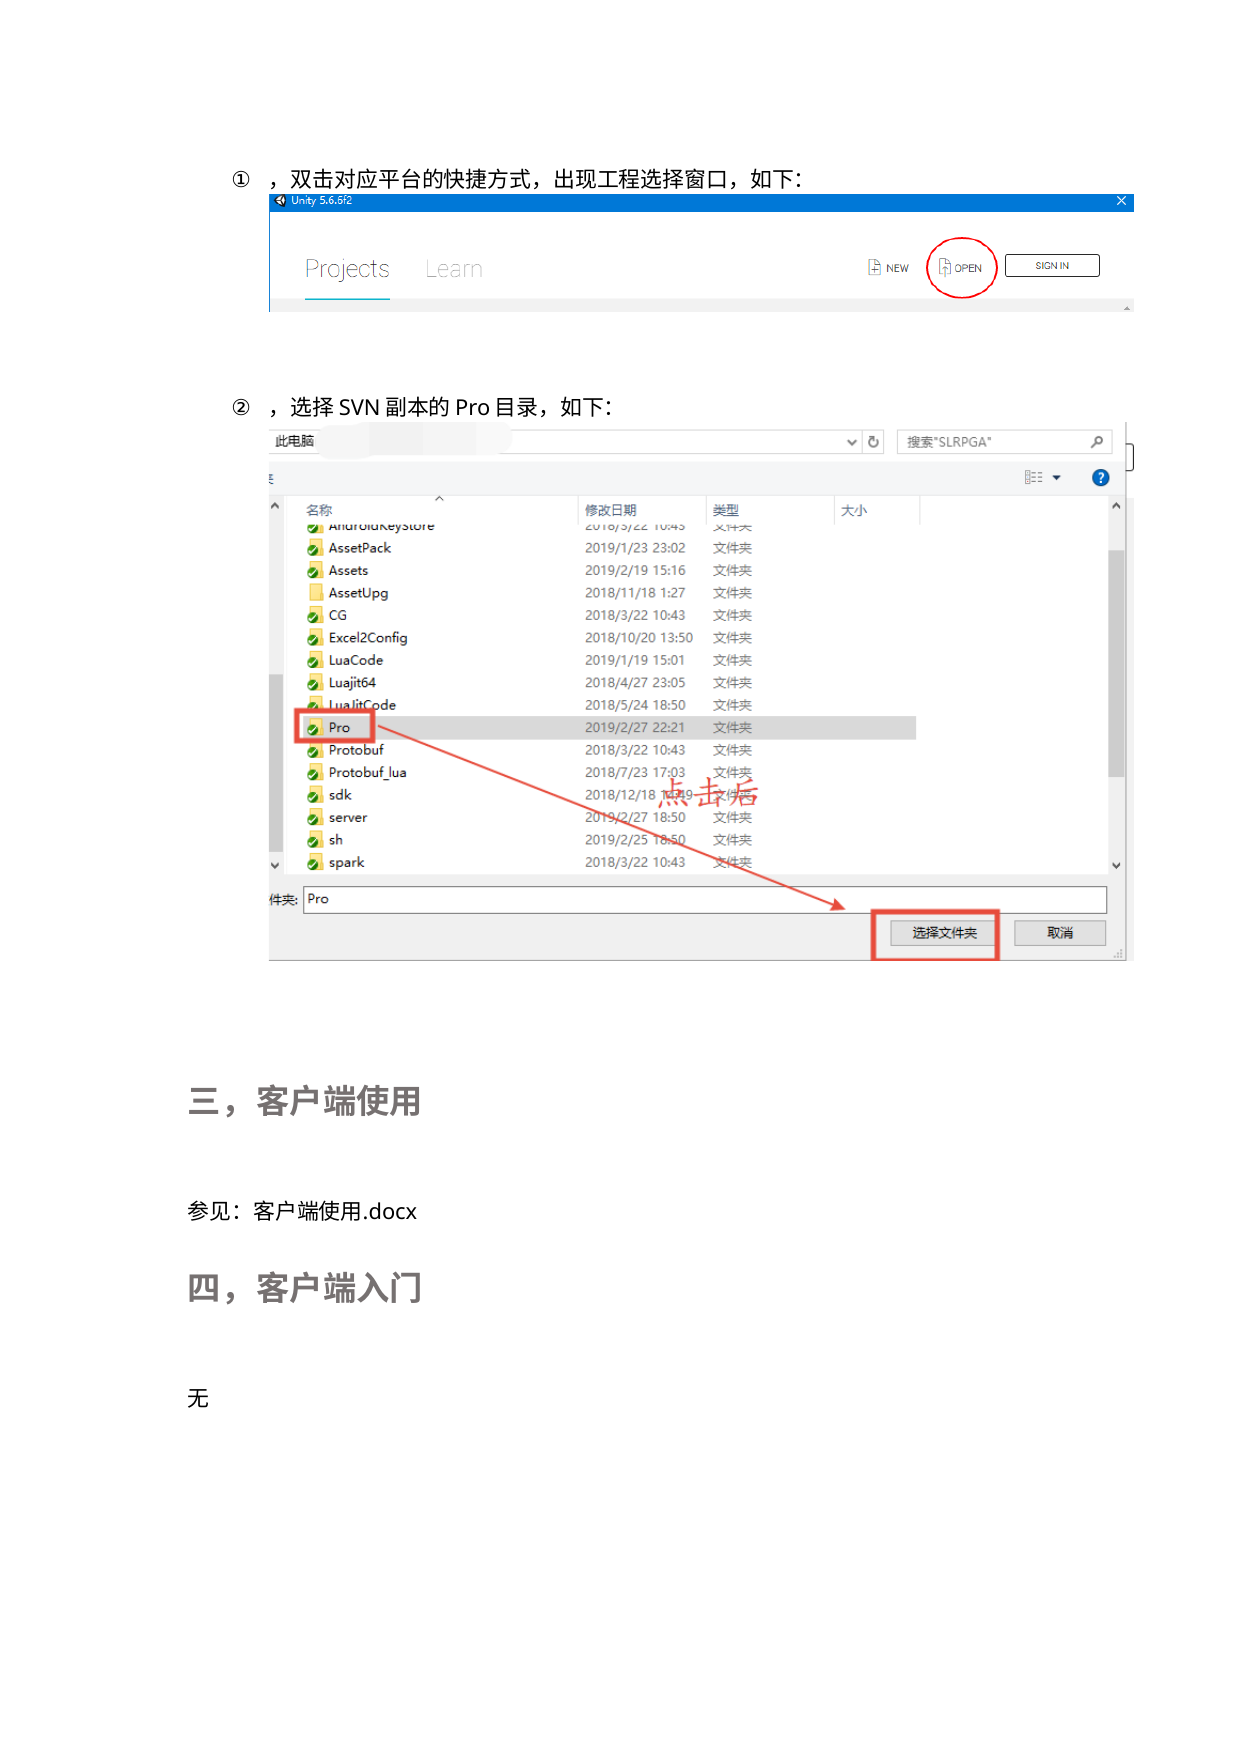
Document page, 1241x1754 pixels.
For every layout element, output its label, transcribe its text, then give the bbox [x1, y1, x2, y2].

list ，选择SVN副本的Pro目录，如下： [231, 389, 1053, 422]
subtitle 客户端入门 [187, 1253, 1053, 1318]
text 无 [187, 1381, 1053, 1413]
subtitle 客户端使用 [187, 1067, 1053, 1132]
picture [268, 422, 1134, 961]
picture [268, 194, 1134, 312]
text 参见：客户端使用.docx [187, 1194, 1053, 1226]
list ，双击对应平台的快捷方式，出现工程选择窗口，如下： [231, 162, 1053, 194]
